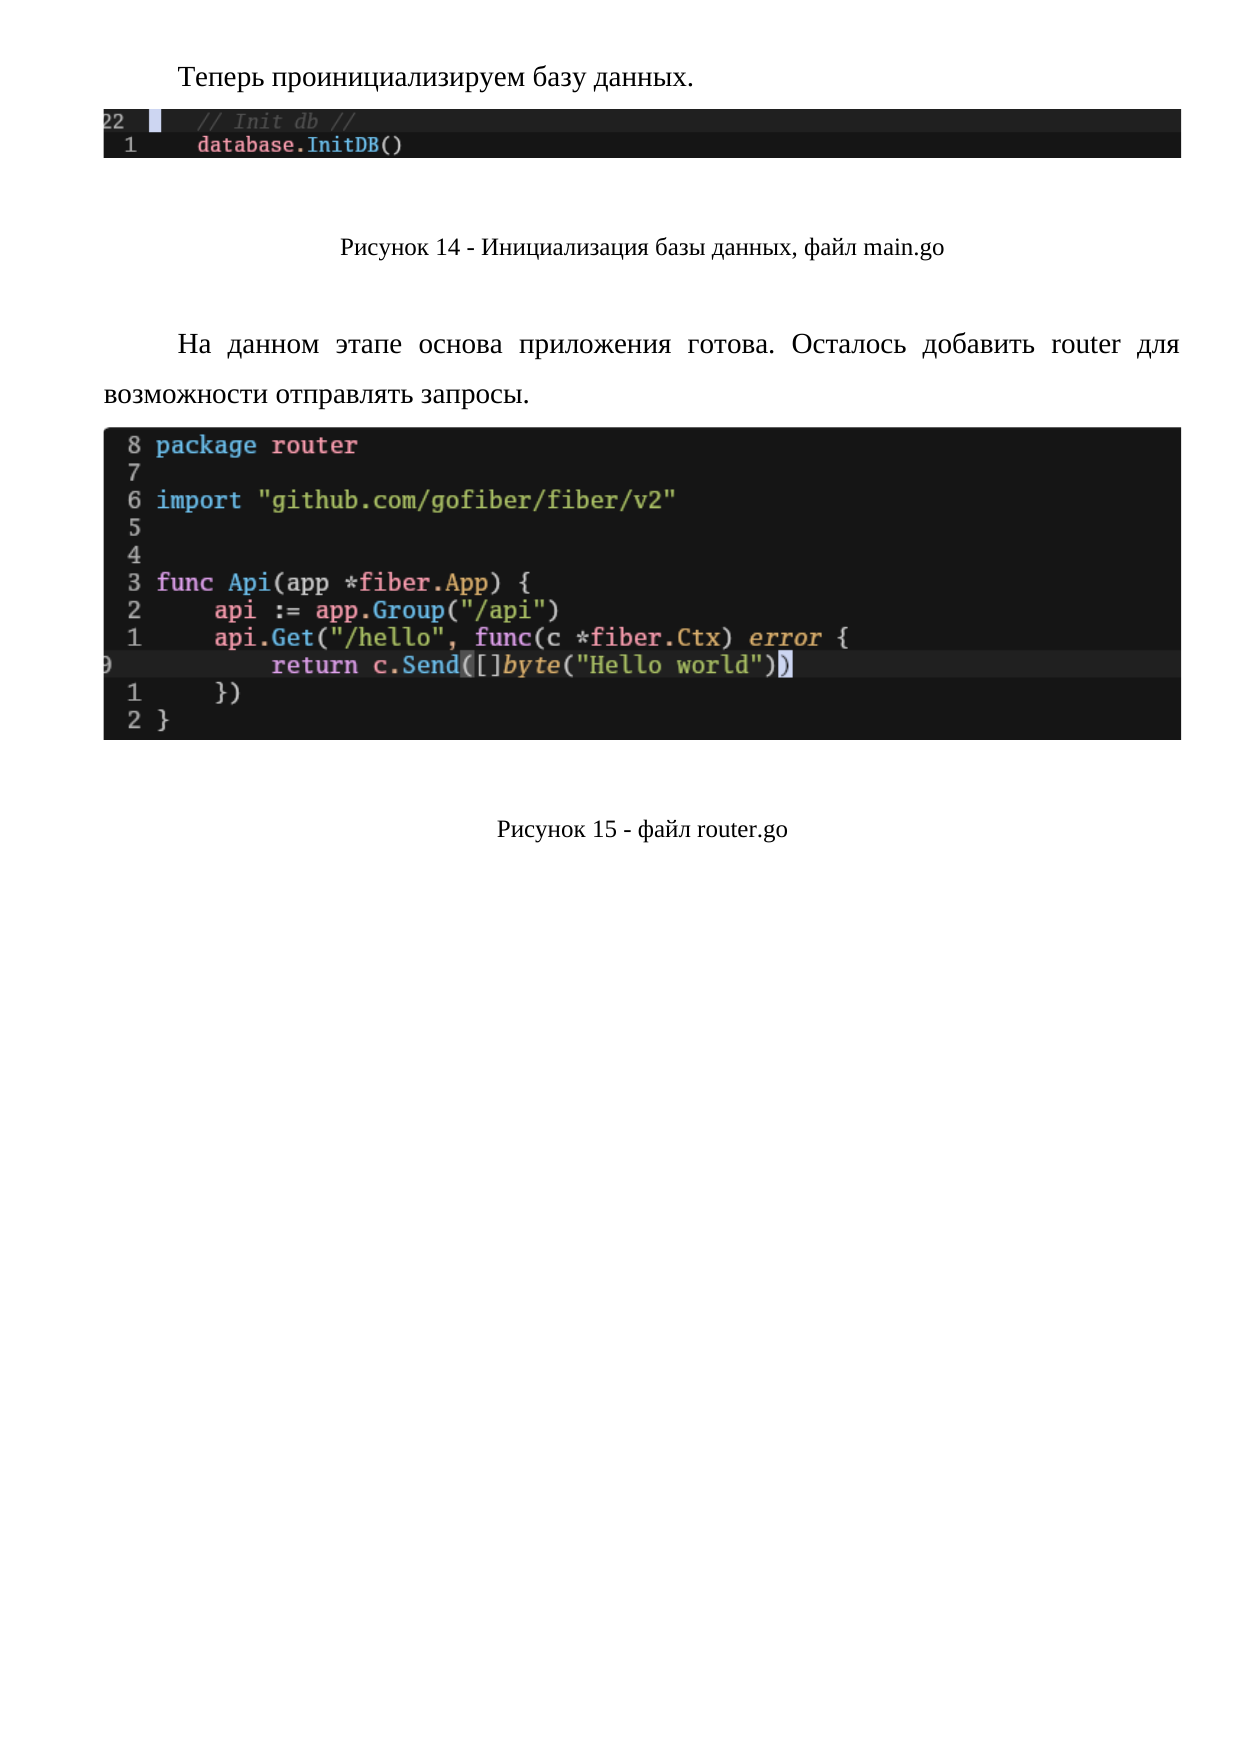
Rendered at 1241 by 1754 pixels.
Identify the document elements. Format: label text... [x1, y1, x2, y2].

text На данном этапе основа приложения готова. Осталось добавить router для возможности отправлять запросы. [103, 326, 1181, 409]
text Рисунок 15 - файл router.go [103, 814, 1181, 843]
text Рисунок 14 - Инициализация базы данных, файл main.go [103, 232, 1181, 261]
text Теперь проинициализируем базу данных. [103, 59, 1181, 93]
picture [103, 109, 1182, 158]
picture [103, 426, 1182, 740]
